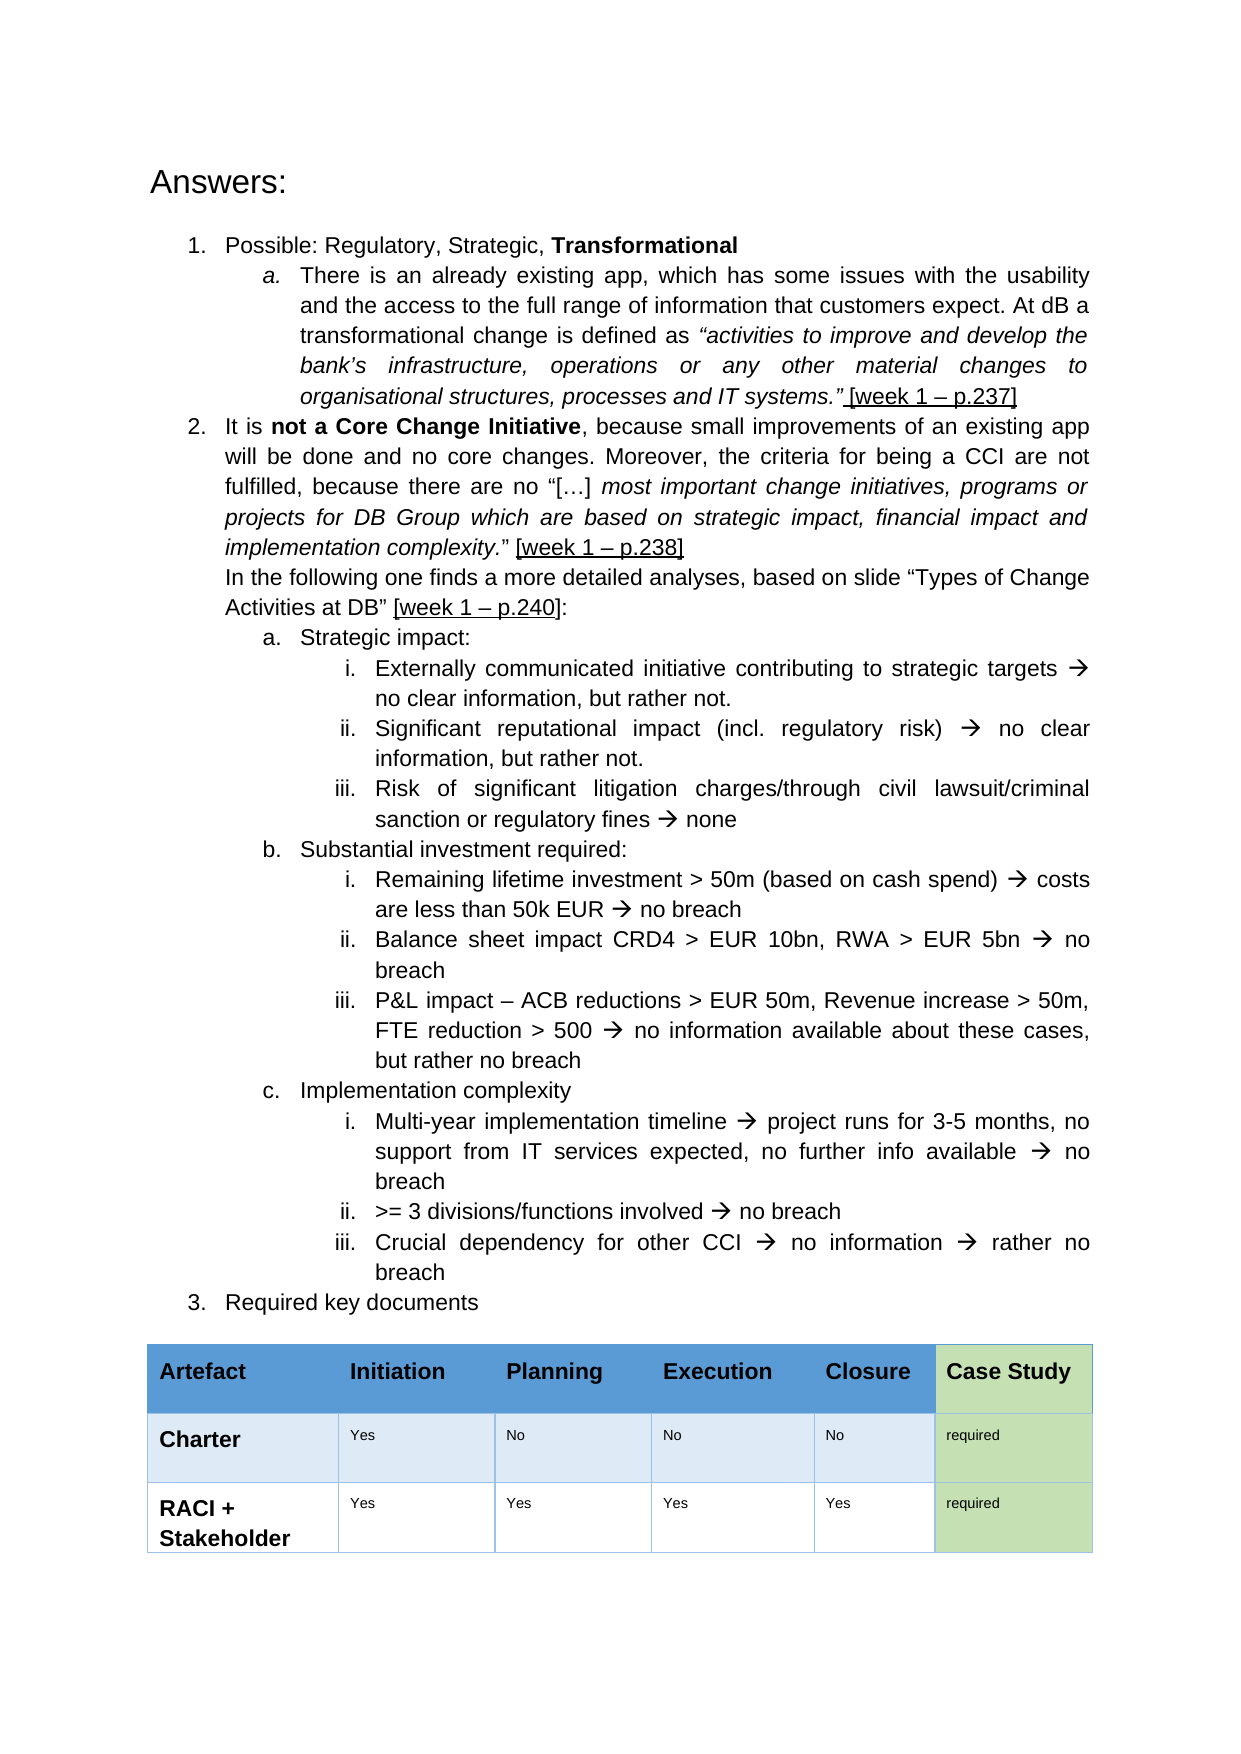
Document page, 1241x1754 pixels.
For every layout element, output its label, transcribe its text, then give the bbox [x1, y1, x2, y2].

table_cell Yes [815, 1483, 934, 1552]
list P&L impact – ACB reductions > EUR 50m, Revenue increase > 50m, FTE reduction > 500 no information available about these cases, but rather no breach [356, 987, 1090, 1074]
table_header Planning [496, 1345, 651, 1413]
table_header Execution [652, 1345, 814, 1413]
subtitle Answers: [150, 162, 1090, 201]
table_cell required [936, 1414, 1092, 1482]
list Externally communicated initiative contributing to strategic targets no clear information, but rather not. [356, 654, 1090, 711]
list There is an already existing app, which has some issues with the usability and the access to the full range of information that customers expect. At dB a transformational change is defined as “activities to improve and develop the bank’s infrastructure, operations or any other material changes to organisational structures, processes and IT systems.” [week 1 – p.237] [262, 262, 1090, 409]
list It is not a Core Change Initiative, because small improvements of an existing app will be done and no core changes. Moreover, the criteria for being a CCI are not fulfilled, because there are no “[…] most important change initiatives, programs or projects for DB Group which are based on strategic impact, financial impact and implementation complexity.” [week 1 – p.238] [187, 413, 1090, 560]
list Crucial dependency for other CCI no information rather no breach [356, 1228, 1090, 1285]
list In the following one finds a more detailed analyses, based on slide “Types of Change Activities at DB” [week 1 – p.240]: [225, 564, 1090, 621]
list Implementation complexity [262, 1077, 1090, 1104]
list Substantial investment required: [262, 836, 1090, 862]
table_header Artefact [148, 1345, 338, 1413]
list Strategic impact: [262, 624, 1090, 651]
table_header Case Study [936, 1345, 1092, 1413]
table_cell No [652, 1414, 814, 1482]
list Risk of significant litigation charges/through civil lawsuit/criminal sanction or regulatory fines none [356, 775, 1090, 832]
table_cell No [496, 1414, 651, 1482]
list Multi-year implementation timeline project runs for 3-5 months, no support from IT services expected, no further info available no breach [356, 1108, 1090, 1194]
table_cell Yes [496, 1483, 651, 1552]
table_cell Yes [652, 1483, 814, 1552]
table_header Closure [815, 1345, 934, 1413]
list Significant reputational impact (incl. regulatory risk) no clear information, but rather not. [356, 715, 1090, 772]
table_cell required [936, 1483, 1092, 1552]
list >= 3 divisions/functions involved no breach [356, 1198, 1090, 1225]
list Possible: Regulatory, Strategic, Transformational [187, 232, 1090, 258]
table_cell Yes [339, 1414, 494, 1482]
table_cell Charter [148, 1414, 338, 1482]
table_cell Yes [339, 1483, 494, 1552]
table_header Initiation [339, 1345, 494, 1413]
list Balance sheet impact CRD4 > EUR 10bn, RWA > EUR 5bn no breach [356, 926, 1090, 983]
list Required key documents [187, 1289, 1090, 1315]
table_cell No [815, 1414, 934, 1482]
list Remaining lifetime investment > 50m (based on cash spend) costs are less than 50k EUR no breach [356, 866, 1090, 923]
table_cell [148, 1483, 338, 1552]
